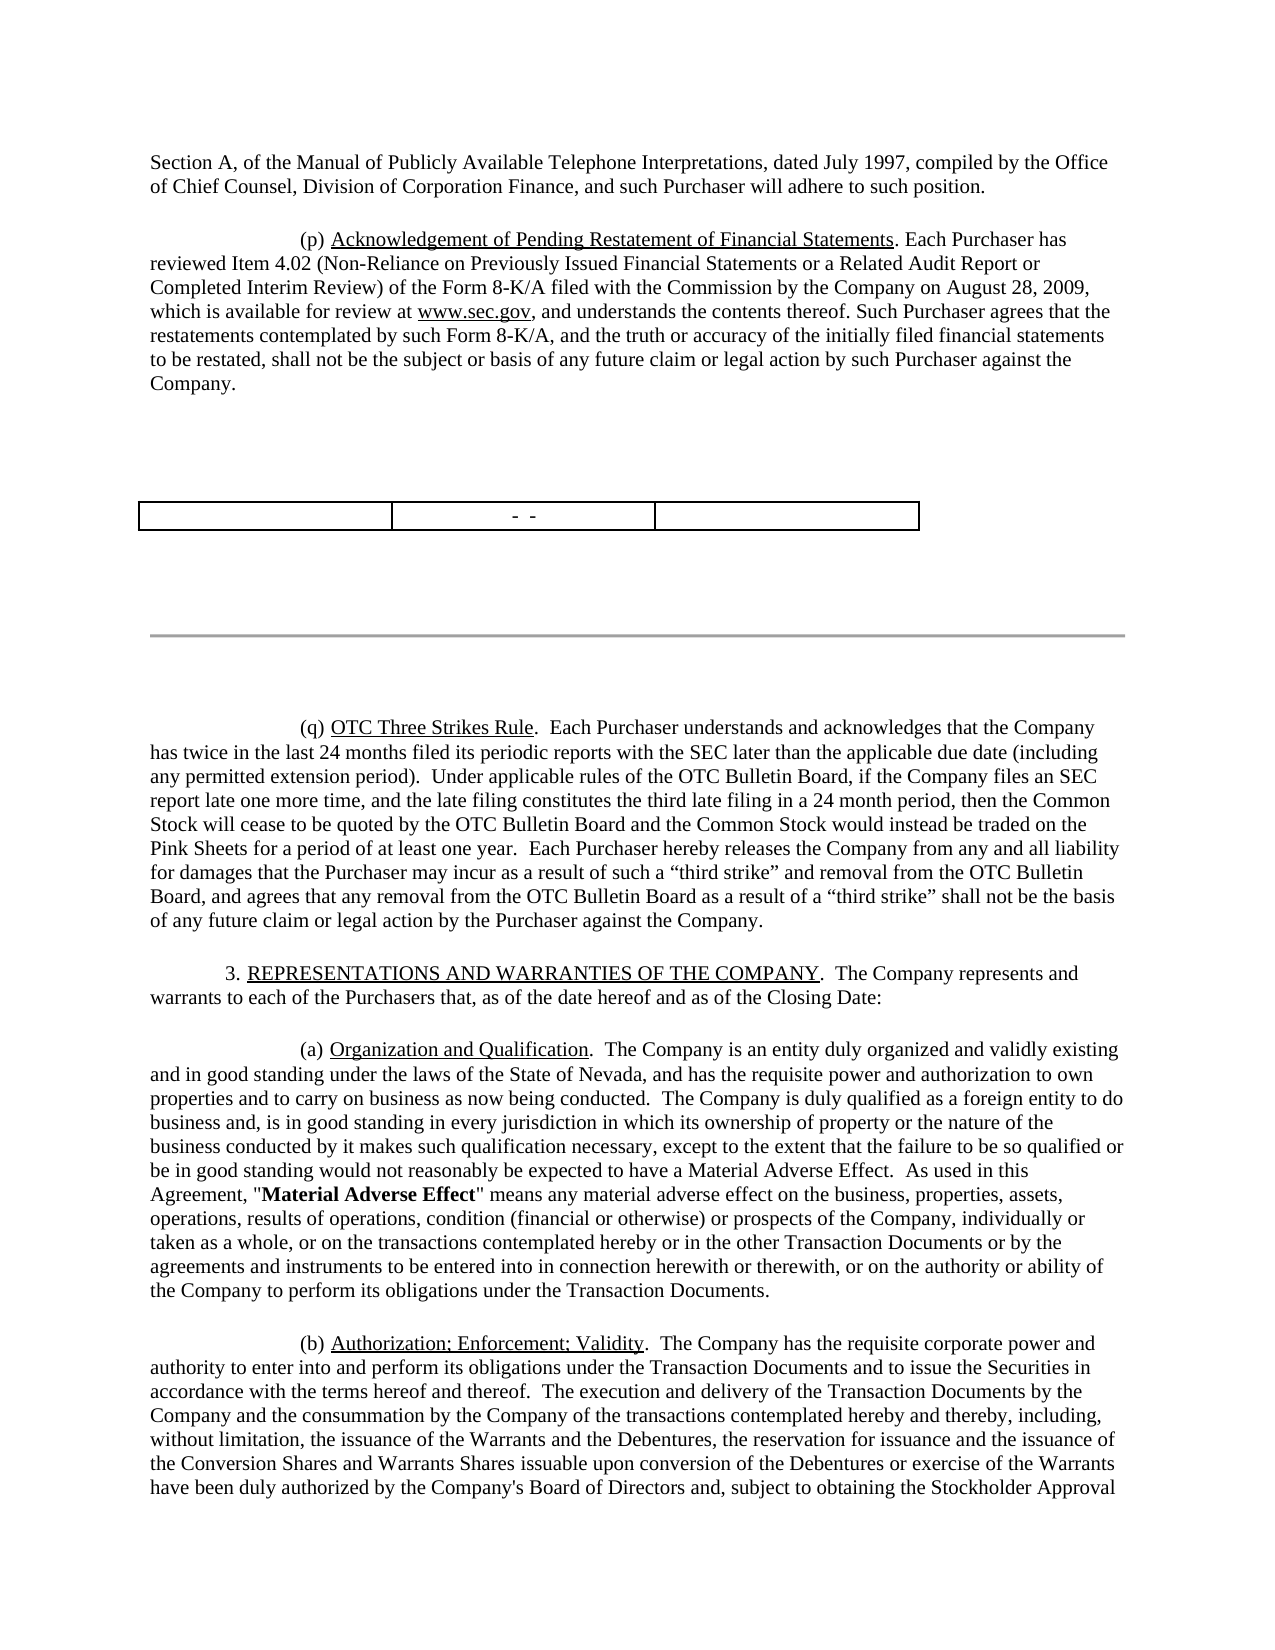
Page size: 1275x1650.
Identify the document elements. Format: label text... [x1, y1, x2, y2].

table_header [656, 503, 918, 529]
text (a) Organization and Qualification. The Company is an entity duly organized and validly existing and in good standing under the laws of the State of Nevada, and has the requisite power and authorization to own properties and to carry on business as now being conducted. The Company is duly qualified as a foreign entity to do business and, is in good standing in every jurisdiction in which its ownership of property or the nature of the business conducted by it makes such qualification necessary, except to the extent that the failure to be so qualified or be in good standing would not reasonably be expected to have a Material Adverse Effect. As used in this Agreement, "Material Adverse Effect" means any material adverse effect on the business, properties, assets, operations, results of operations, condition (financial or otherwise) or prospects of the Company, individually or taken as a whole, or on the transactions contemplated hereby or in the other Transaction Documents or by the agreements and instruments to be entered into in connection herewith or therewith, or on the authority or ability of the Company to perform its obligations under the Transaction Documents. [150, 1035, 1125, 1302]
text (q) OTC Three Strikes Rule. Each Purchaser understands and acknowledges that the Company has twice in the last 24 months filed its periodic reports with the SEC later than the applicable due date (including any permitted extension period). Under applicable rules of the OTC Bulletin Board, if the Company files an SEC report late one more time, and the late filing constitutes the third late filing in a 24 month period, then the Common Stock will cease to be quoted by the OTC Bulletin Board and the Common Stock would instead be traded on the Pink Sheets for a period of at least one year. Each Purchaser hereby releases the Company from any and all liability for damages that the Purchaser may incur as a result of such a “third strike” and removal from the OTC Bulletin Board, and agrees that any removal from the OTC Bulletin Board as a result of a “third strike” shall not be the basis of any future claim or legal action by the Purchaser against the Company. [150, 713, 1125, 932]
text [150, 1329, 1125, 1499]
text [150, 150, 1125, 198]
text 3. REPRESENTATIONS AND WARRANTIES OF THE COMPANY. The Company represents and warrants to each of the Purchasers that, as of the date hereof and as of the Closing Date: [150, 958, 1125, 1009]
table_header [140, 503, 391, 529]
table_header - - [393, 503, 654, 529]
text (p) Acknowledgement of Pending Restatement of Financial Statements. Each Purchaser has reviewed Item 4.02 (Non-Reliance on Previously Issued Financial Statements or a Related Audit Report or Completed Interim Review) of the Form 8-K/A filed with the Commission by the Company on August 28, 2009, which is available for review at www.sec.gov, and understands the contents thereof. Such Purchaser agrees that the restatements contemplated by such Form 8-K/A, and the truth or accuracy of the initially filed financial statements to be restated, shall not be the subject or basis of any future claim or legal action by such Purchaser against the Company. [150, 224, 1125, 395]
